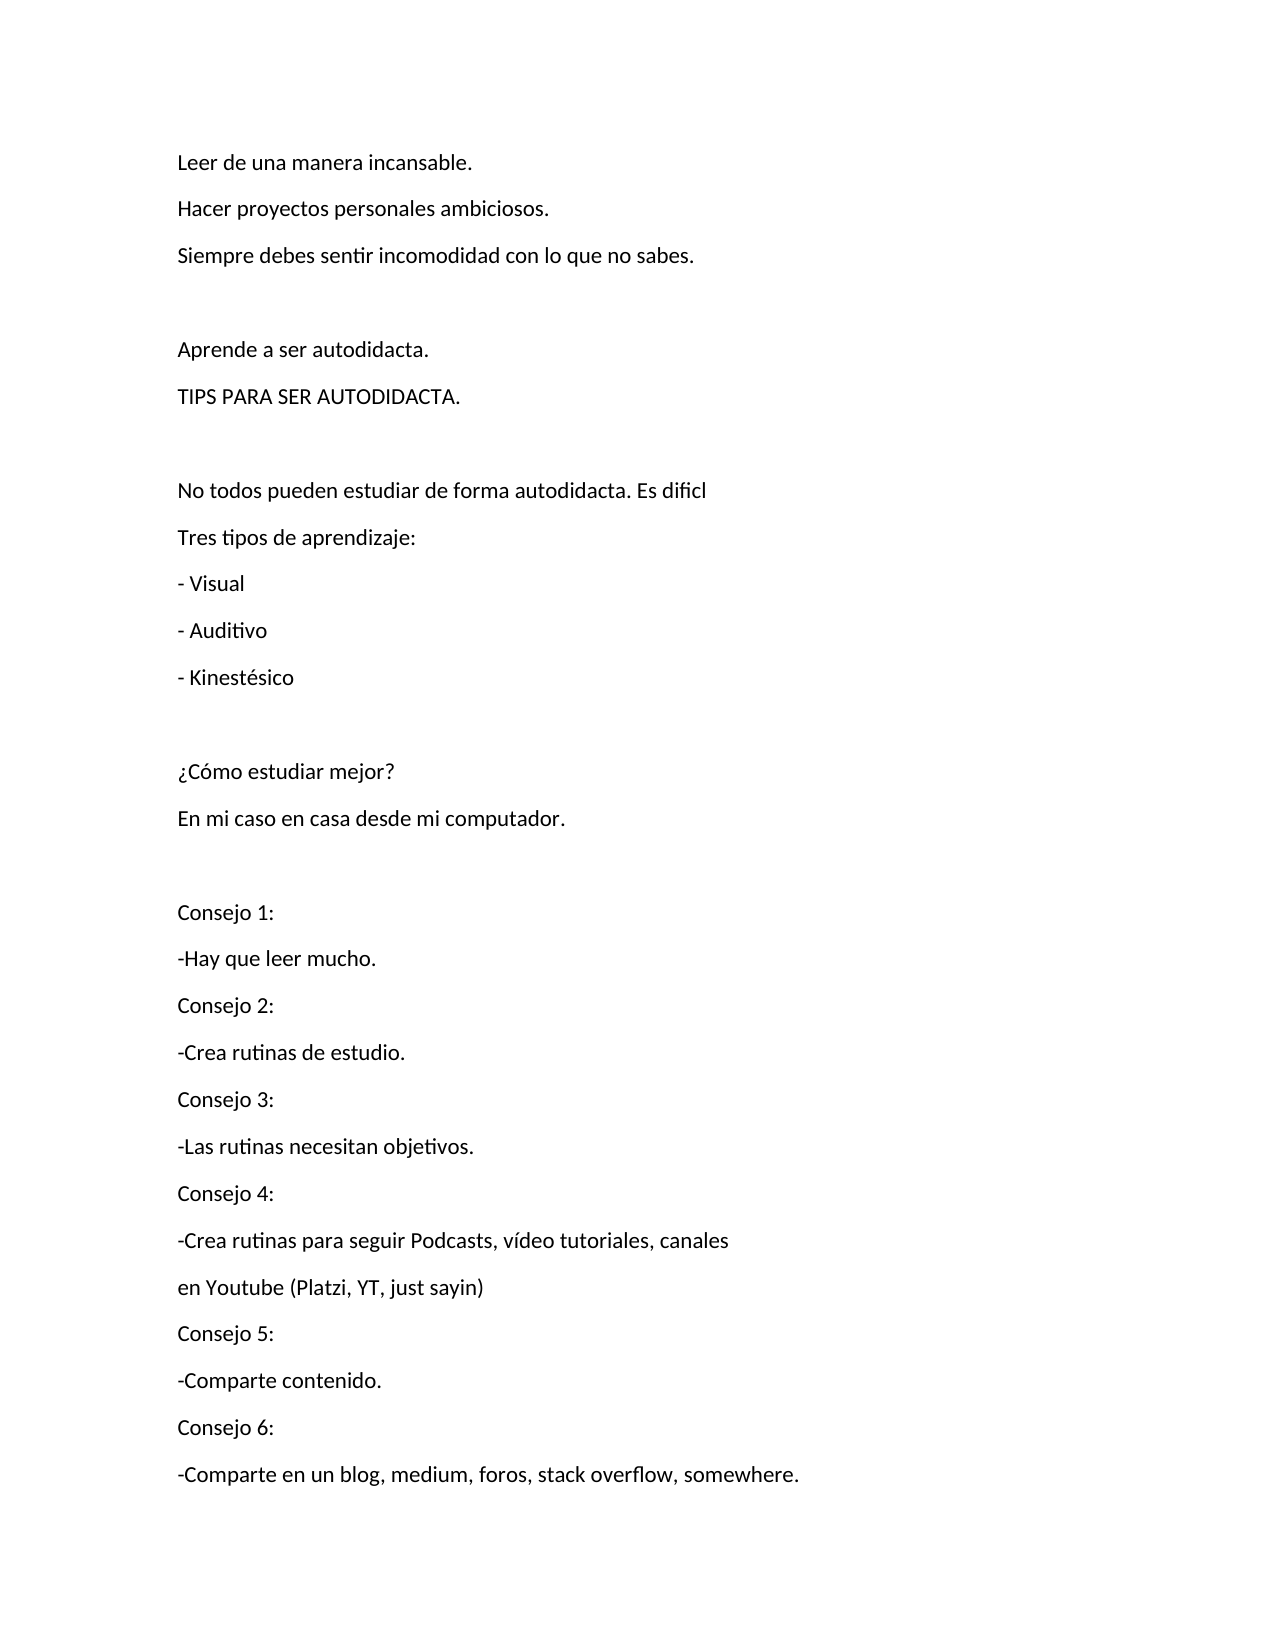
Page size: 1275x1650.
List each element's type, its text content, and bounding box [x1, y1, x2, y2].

text Consejo 6: [177, 1413, 1098, 1441]
text ¿Cómo estudiar mejor? [177, 757, 1098, 785]
text -Comparte contenido. [177, 1366, 1098, 1394]
text - Auditivo [177, 616, 1098, 644]
text Consejo 5: [177, 1319, 1098, 1347]
text Consejo 3: [177, 1085, 1098, 1113]
text - Kinestésico [177, 663, 1098, 691]
text -Crea rutinas de estudio. [177, 1038, 1098, 1066]
text Consejo 1: [177, 898, 1098, 926]
text -Crea rutinas para seguir Podcasts, vídeo tutoriales, canales [177, 1226, 1098, 1254]
text -Hay que leer mucho. [177, 944, 1098, 972]
text -Las rutinas necesitan objetivos. [177, 1132, 1098, 1160]
text Hacer proyectos personales ambiciosos. [177, 194, 1098, 222]
text TIPS PARA SER AUTODIDACTA. [177, 382, 1098, 410]
text Consejo 2: [177, 991, 1098, 1019]
text No todos pueden estudiar de forma autodidacta. Es dificl [177, 476, 1098, 504]
text Aprende a ser autodidacta. [177, 335, 1098, 363]
text En mi caso en casa desde mi computador. [177, 804, 1098, 832]
text - Visual [177, 569, 1098, 597]
text Leer de una manera incansable. [177, 148, 1098, 176]
text Tres tipos de aprendizaje: [177, 523, 1098, 551]
text Consejo 4: [177, 1179, 1098, 1207]
text en Youtube (Platzi, YT, just sayin) [177, 1273, 1098, 1301]
text -Comparte en un blog, medium, foros, stack overflow, somewhere. [177, 1460, 1098, 1488]
text Siempre debes sentir incomodidad con lo que no sabes. [177, 241, 1098, 269]
